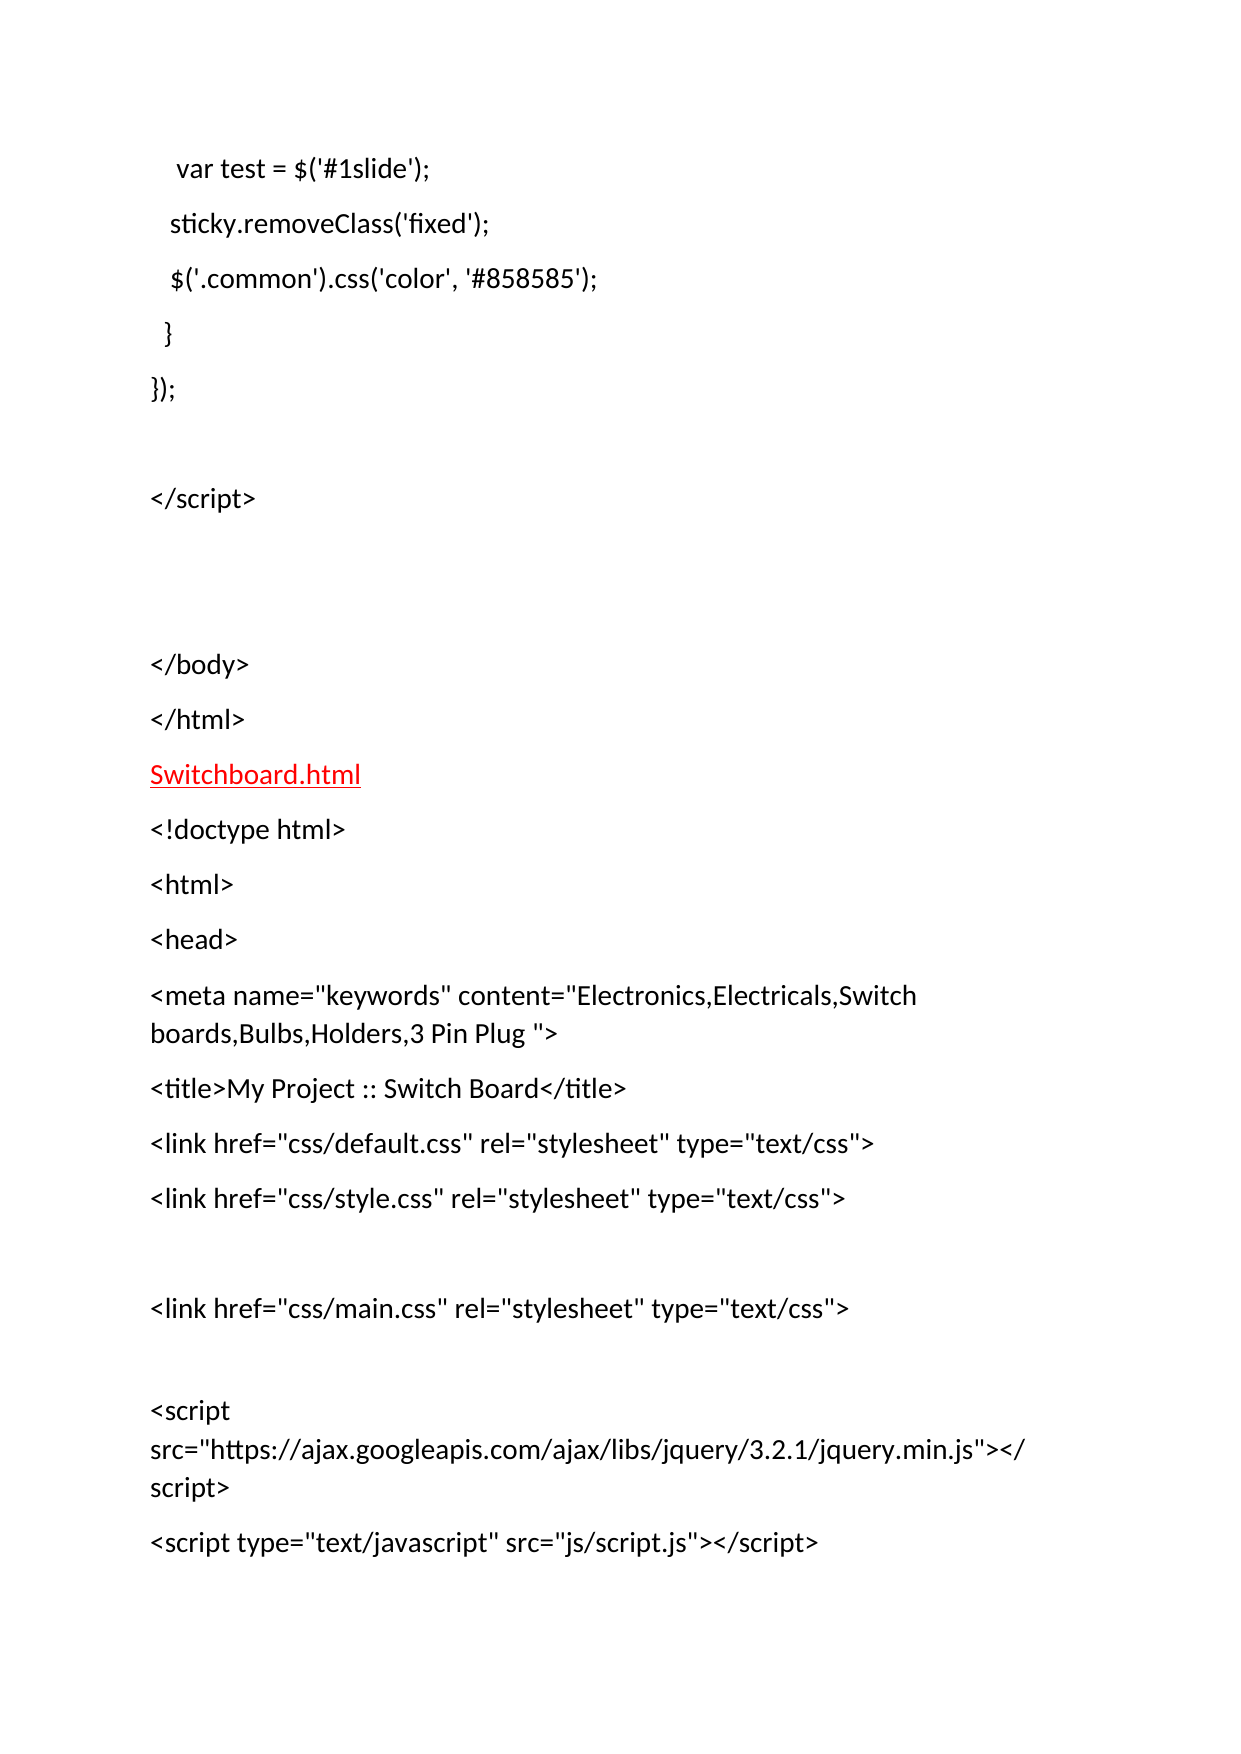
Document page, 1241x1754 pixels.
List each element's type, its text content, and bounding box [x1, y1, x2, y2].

text <link href="css/main.css" rel="stylesheet" type="text/css"> [150, 1291, 1090, 1326]
text </body> [150, 646, 1090, 682]
text <script type="text/javascript" src="js/script.js"></script> [150, 1524, 1090, 1560]
text $('.common').css('color', '#858585'); [150, 260, 1090, 296]
text <!doctype html> [150, 811, 1090, 847]
text sticky.removeClass('fixed'); [150, 205, 1090, 241]
text <title>My Project :: Switch Board</title> [150, 1070, 1090, 1106]
text <link href="css/style.css" rel="stylesheet" type="text/css"> [150, 1180, 1090, 1216]
text <head> [150, 921, 1090, 957]
text var test = $('#1slide'); [150, 150, 1090, 186]
text Switchboard.html [150, 756, 1090, 792]
text <meta name="keywords" content="Electronics,Electricals,Switch boards,Bulbs,Holders,3 Pin Plug "> [150, 977, 1090, 1051]
text </script> [150, 481, 1090, 516]
text }); [150, 370, 1090, 406]
text } [150, 315, 1090, 351]
text <script src="https://ajax.googleapis.com/ajax/libs/jquery/3.2.1/jquery.min.js"></script> [150, 1392, 1090, 1505]
text <html> [150, 866, 1090, 902]
text <link href="css/default.css" rel="stylesheet" type="text/css"> [150, 1125, 1090, 1161]
text </html> [150, 701, 1090, 737]
